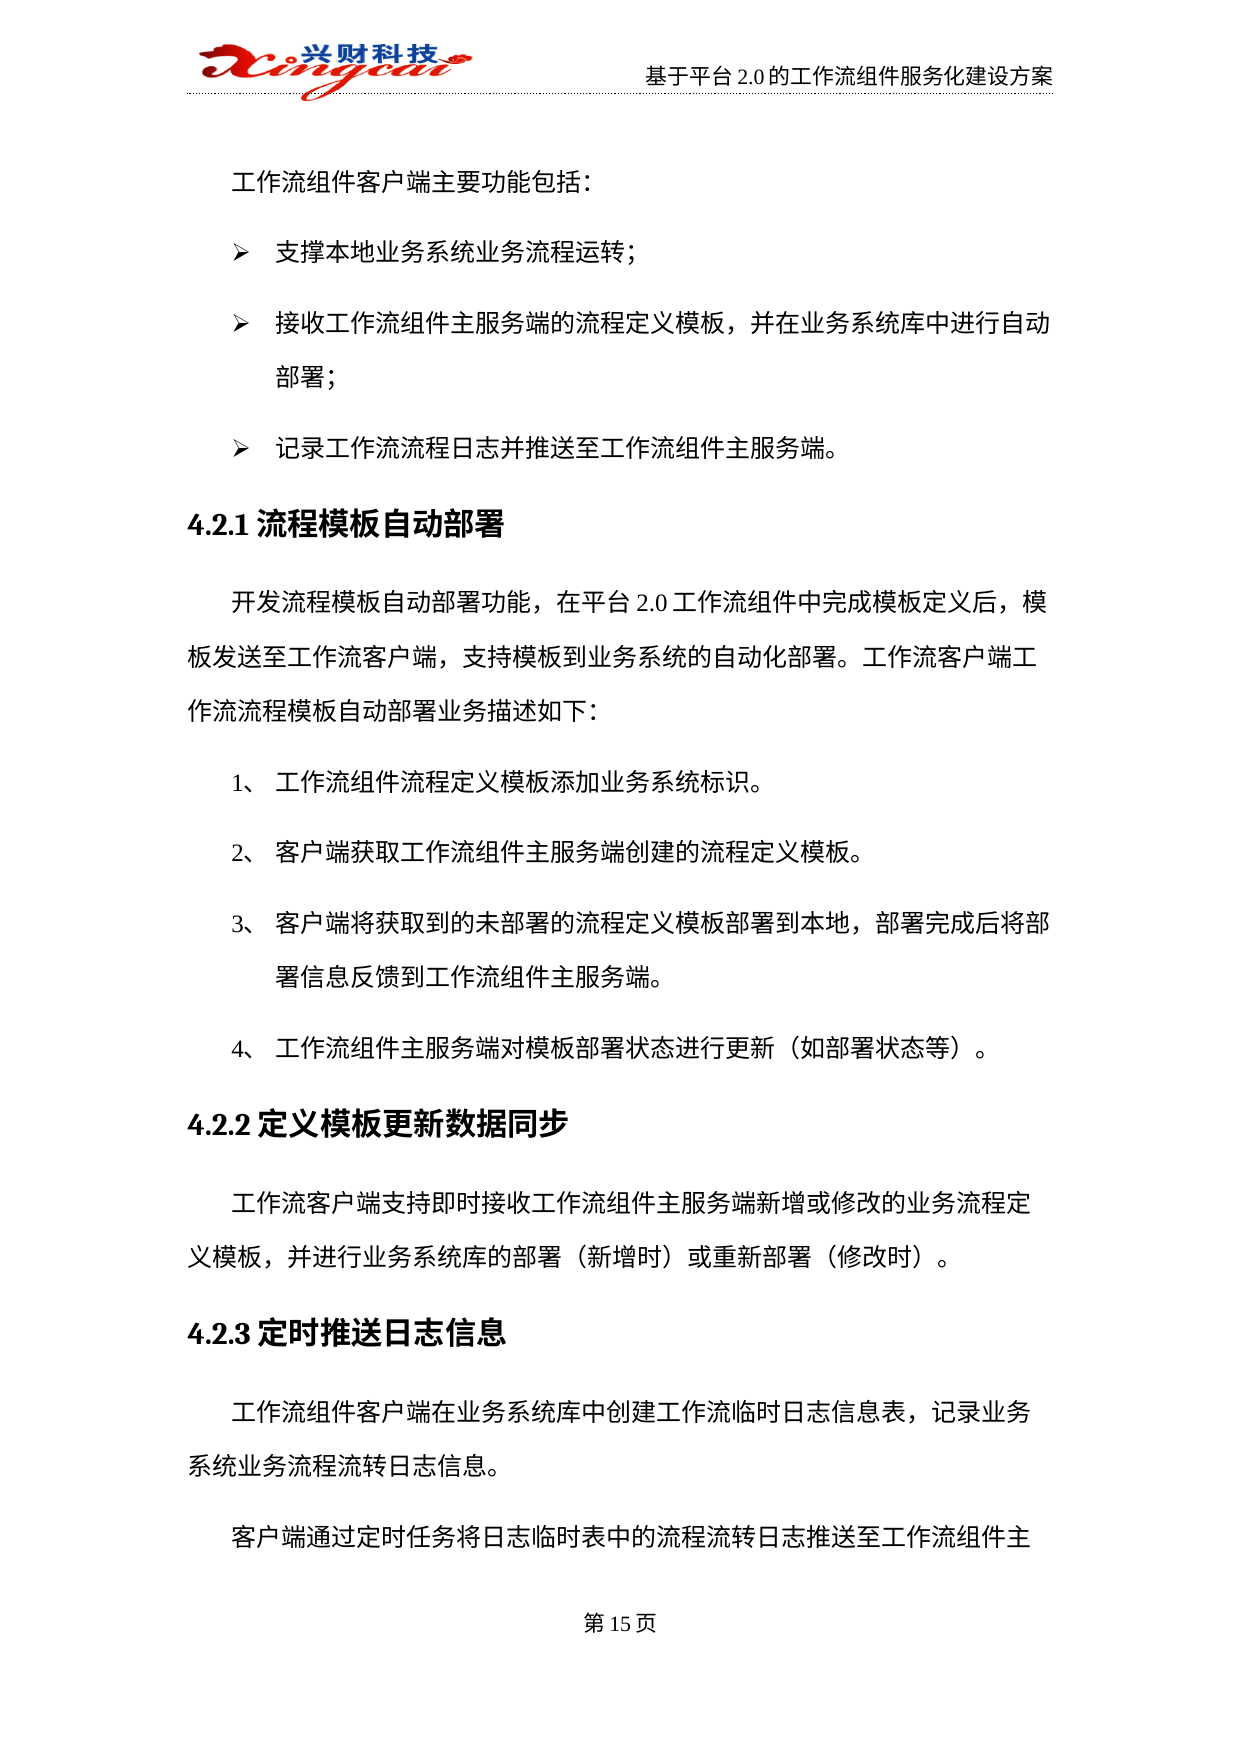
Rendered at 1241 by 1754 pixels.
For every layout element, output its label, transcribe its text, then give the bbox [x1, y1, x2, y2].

list 记录工作流流程日志并推送至工作流组件主服务端。 [231, 428, 1053, 464]
subtitle 定时推送日志信息 [187, 1308, 1053, 1353]
text 工作流组件客户端主要功能包括： [187, 162, 1053, 198]
subtitle 定义模板更新数据同步 [187, 1099, 1053, 1144]
list 客户端获取工作流组件主服务端创建的流程定义模板。 [231, 833, 1053, 869]
list 工作流组件流程定义模板添加业务系统标识。 [231, 762, 1053, 798]
text 工作流客户端支持即时接收工作流组件主服务端新增或修改的业务流程定义模板，并进行业务系统库的部署（新增时）或重新部署（修改时）。 [187, 1183, 1053, 1274]
text 开发流程模板自动部署功能，在平台2.0工作流组件中完成模板定义后，模板发送至工作流客户端，支持模板到业务系统的自动化部署。工作流客户端工作流流程模板自动部署业务描述如下： [187, 583, 1053, 728]
list 接收工作流组件主服务端的流程定义模板，并在业务系统库中进行自动部署； [231, 303, 1053, 394]
text 工作流组件客户端在业务系统库中创建工作流临时日志信息表，记录业务系统业务流程流转日志信息。 [187, 1392, 1053, 1483]
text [187, 1517, 1053, 1553]
list 支撑本地业务系统业务流程运转； [231, 233, 1053, 269]
list 工作流组件主服务端对模板部署状态进行更新（如部署状态等）。 [231, 1028, 1053, 1065]
list 客户端将获取到的未部署的流程定义模板部署到本地，部署完成后将部署信息反馈到工作流组件主服务端。 [231, 903, 1053, 994]
subtitle 流程模板自动部署 [187, 499, 1053, 544]
picture [196, 21, 479, 105]
